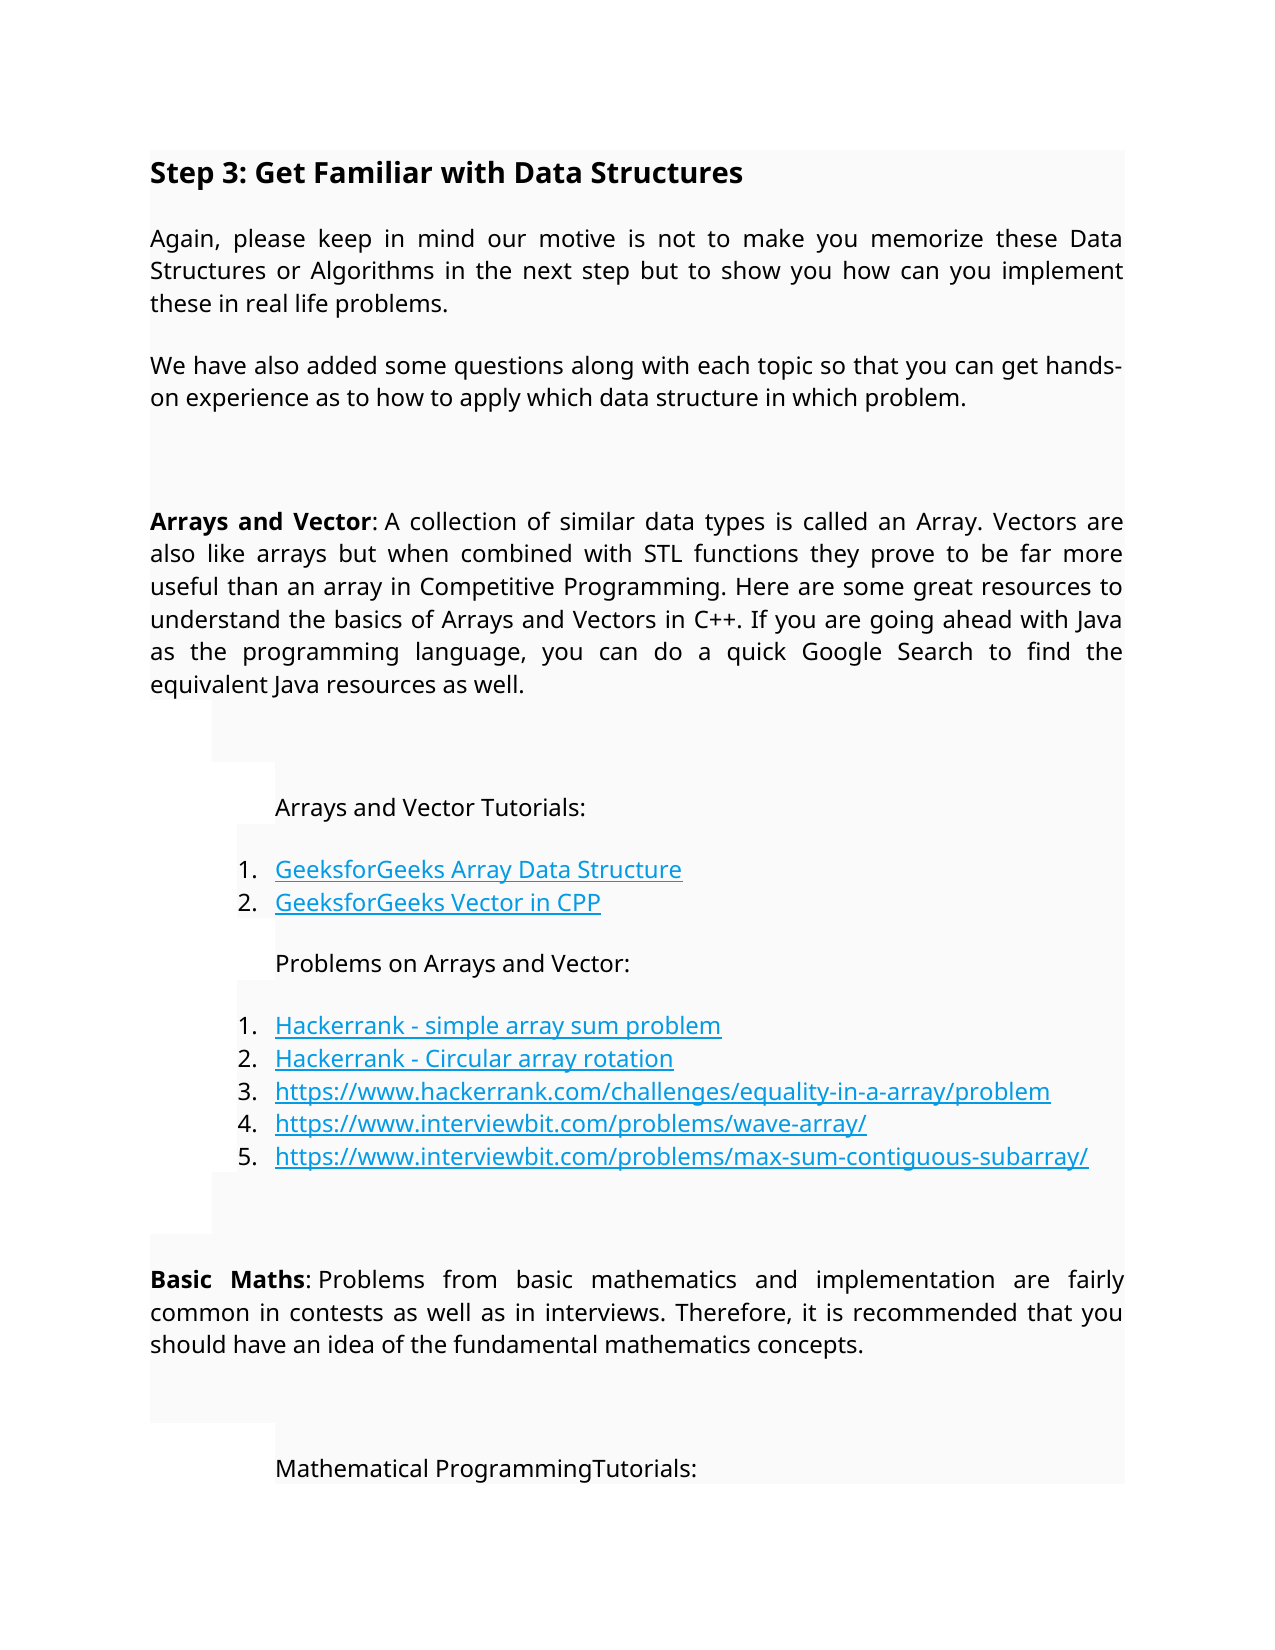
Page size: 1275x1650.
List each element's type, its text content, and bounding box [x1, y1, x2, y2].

text Problems on Arrays and Vector: [275, 947, 1125, 980]
list https://www.interviewbit.com/problems/wave-array/ [237, 1107, 1125, 1139]
text Again, please keep in mind our motive is not to make you memorize these Data Structures or Algorithms in the next step but to show you how can you implement these in real life problems. [150, 221, 1125, 319]
list https://www.interviewbit.com/problems/max-sum-contiguous-subarray/ [237, 1139, 1125, 1172]
text Mathematical ProgrammingTutorials: [275, 1452, 1125, 1484]
text Basic Maths: Problems from basic mathematics and implementation are fairly common in contests as well as in interviews. Therefore, it is recommended that you should have an idea of the fundamental mathematics concepts. [150, 1263, 1125, 1361]
list https://www.hackerrank.com/challenges/equality-in-a-array/problem [237, 1074, 1125, 1107]
list GeeksforGeeks Array Data Structure [237, 853, 1125, 886]
list Hackerrank - simple array sum problem [237, 1009, 1125, 1042]
text Step 3: Get Familiar with Data Structures [150, 150, 1125, 192]
list Hackerrank - Circular array rotation [237, 1042, 1125, 1074]
text Arrays and Vector Tutorials: [275, 791, 1125, 824]
list GeeksforGeeks Vector in CPP [237, 886, 1125, 918]
text Arrays and Vector: A collection of similar data types is called an Array. Vectors are also like arrays but when combined with STL functions they prove to be far more useful than an array in Competitive Programming. Here are some great resources to understand the basics of Arrays and Vectors in C++. If you are going ahead with Java as the programming language, you can do a quick Google Search to find the equivalent Java resources as well. [150, 504, 1125, 700]
text We have also added some questions along with each topic so that you can get hands-on experience as to how to apply which data structure in which problem. [150, 348, 1125, 414]
